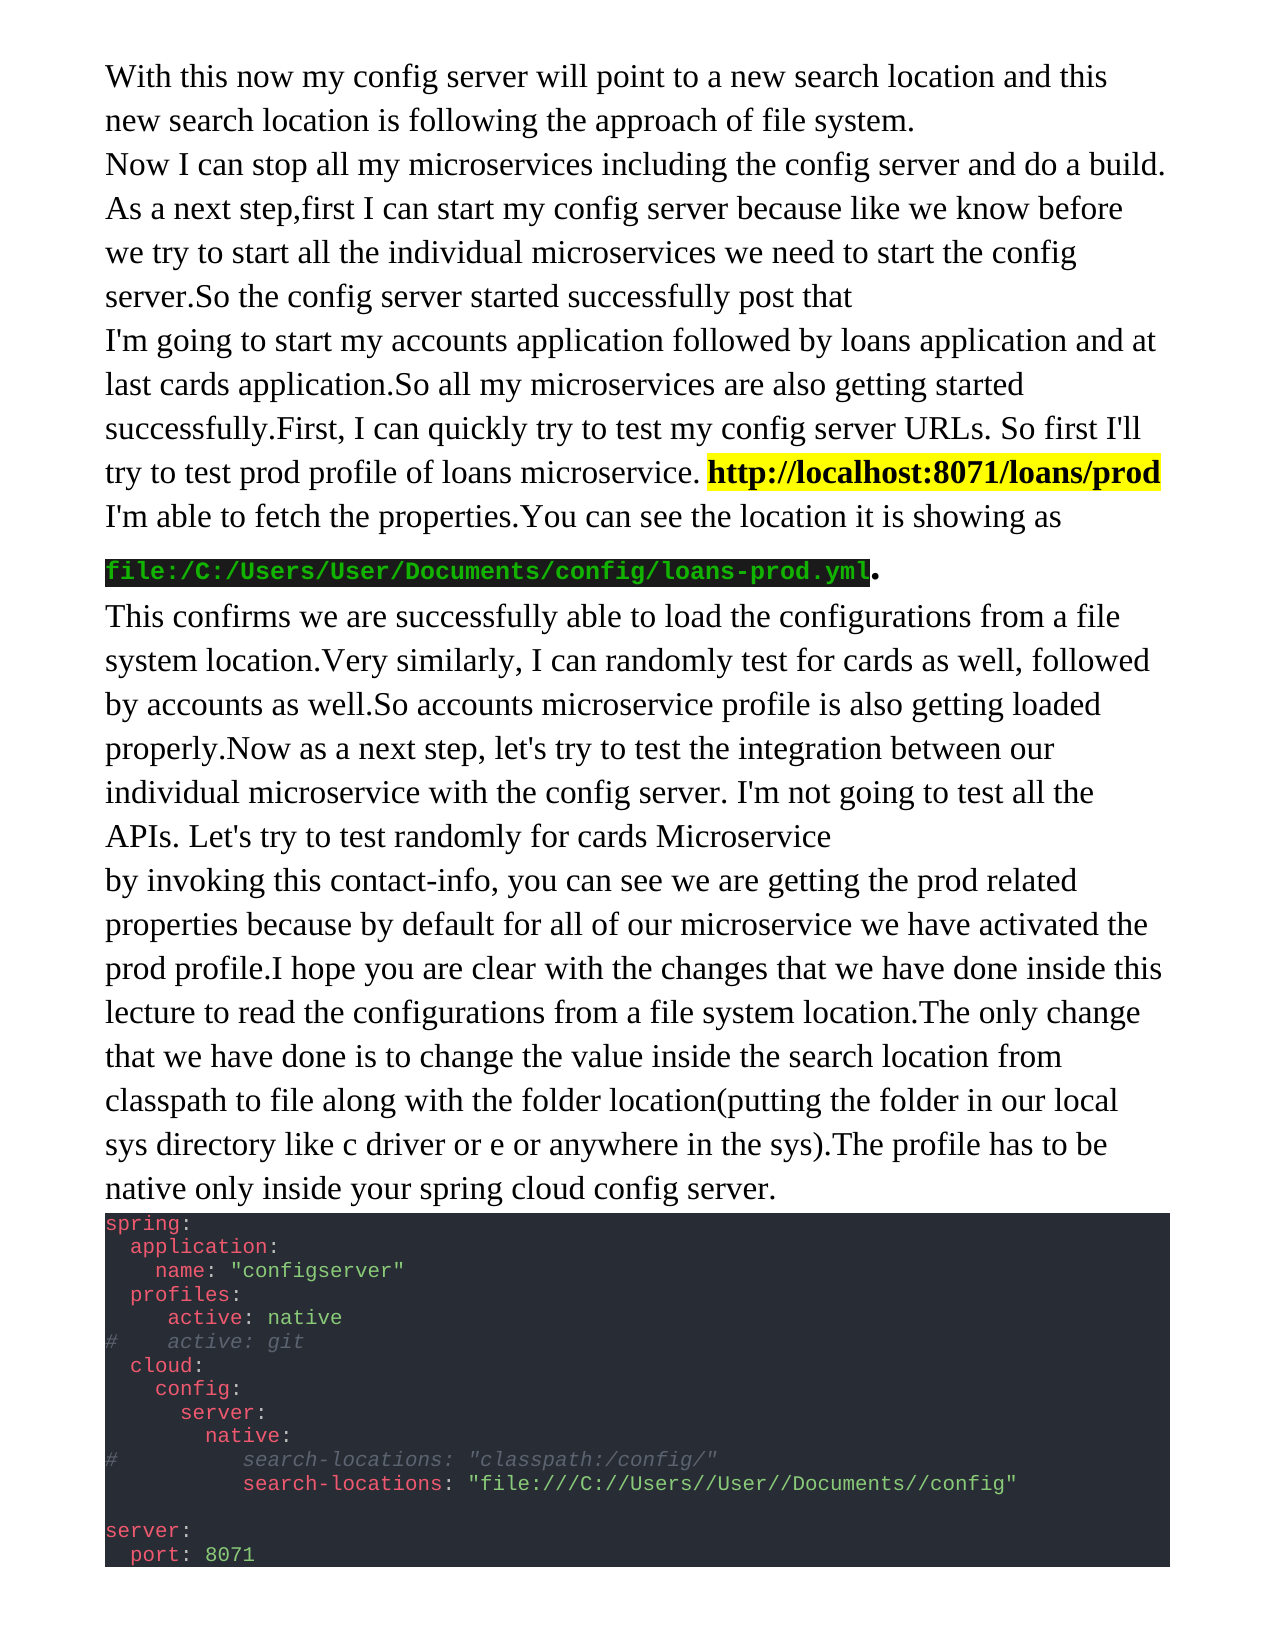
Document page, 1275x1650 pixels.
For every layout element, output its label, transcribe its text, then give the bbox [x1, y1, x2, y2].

text file:/C:/Users/User/Documents/config/loans-prod.yml. [105, 541, 1170, 589]
text This confirms we are successfully able to load the configurations from a file system location.Very similarly, I can randomly test for cards as well, followed by accounts as well.So accounts microservice profile is also getting loaded properly.Now as a next step, let's try to test the integration between our individual microservice with the config server. I'm not going to test all the APIs. Let's try to test randomly for cards Microservice [105, 596, 1170, 854]
text Now I can stop all my microservices including the config server and do a build. As a next step,first I can start my config server because like we know before we try to start all the individual microservices we need to start the config server.So the config server started successfully post that [105, 144, 1170, 315]
text I'm going to start my accounts application followed by loans application and at last cards application.So all my microservices are also getting started successfully.First, I can quickly try to test my config server URLs. So first I'll try to test prod profile of loans microservice. http://localhost:8071/loans/prod [105, 320, 1170, 491]
text With this now my config server will point to a new search location and this new search location is following the approach of file system. [105, 56, 1170, 138]
text I'm able to fetch the properties.You can see the location it is showing as [105, 497, 1170, 535]
text by invoking this contact-info, you can see we are getting the prod related properties because by default for all of our microservice we have activated the prod profile.I hope you are clear with the changes that we have done inside this lecture to read the configurations from a file system location.The only change that we have done is to change the value inside the search location from classpath to file along with the folder location(putting the folder in our local sys directory like c driver or e or anywhere in the sys).The profile has to be native only inside your spring cloud config server. [105, 860, 1170, 1207]
